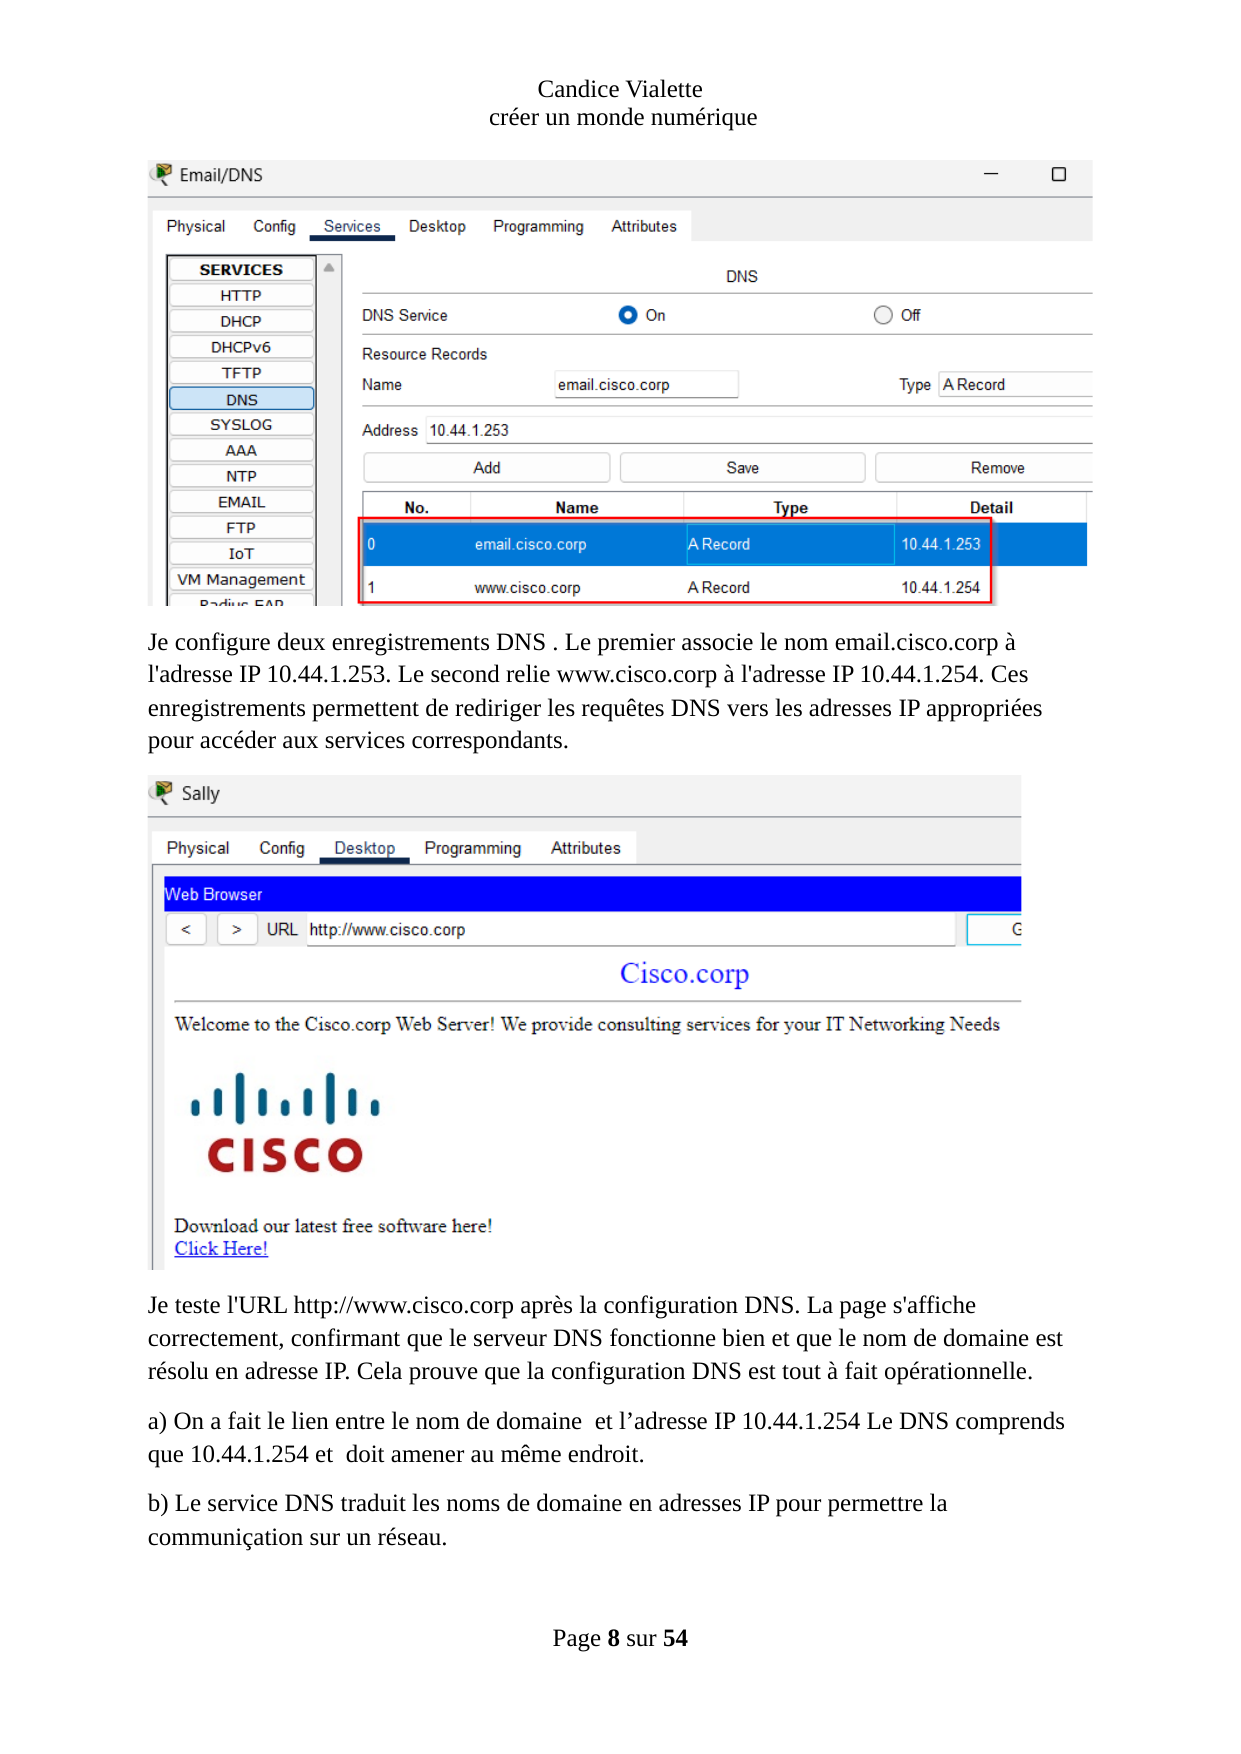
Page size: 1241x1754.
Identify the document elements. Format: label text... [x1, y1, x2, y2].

text a) On a fait le lien entre le nom de domaine et l’adresse IP 10.44.1.254 Le DNS comprends que 10.44.1.254 et doit amener au même endroit. [148, 1406, 1093, 1468]
picture [147, 775, 1022, 1270]
text Je configure deux enregistrements DNS . Le premier associe le nom email.cisco.corp à l'adresse IP 10.44.1.253. Le second relie www.cisco.corp à l'adresse IP 10.44.1.254. Ces enregistrements permettent de rediriger les requêtes DNS vers les adresses IP appropriées pour accéder aux services correspondants. [148, 627, 1093, 754]
text b) Le service DNS traduit les noms de domaine en adresses IP pour permettre la communiçation sur un réseau. [148, 1488, 1093, 1550]
text Je teste l'URL http://www.cisco.corp après la configuration DNS. La page s'affiche correctement, confirmant que le serveur DNS fonctionne bien et que le nom de domaine est résolu en adresse IP. Cela prouve que la configuration DNS est tout à fait opérationnelle. [148, 1290, 1093, 1385]
picture [147, 160, 1093, 606]
